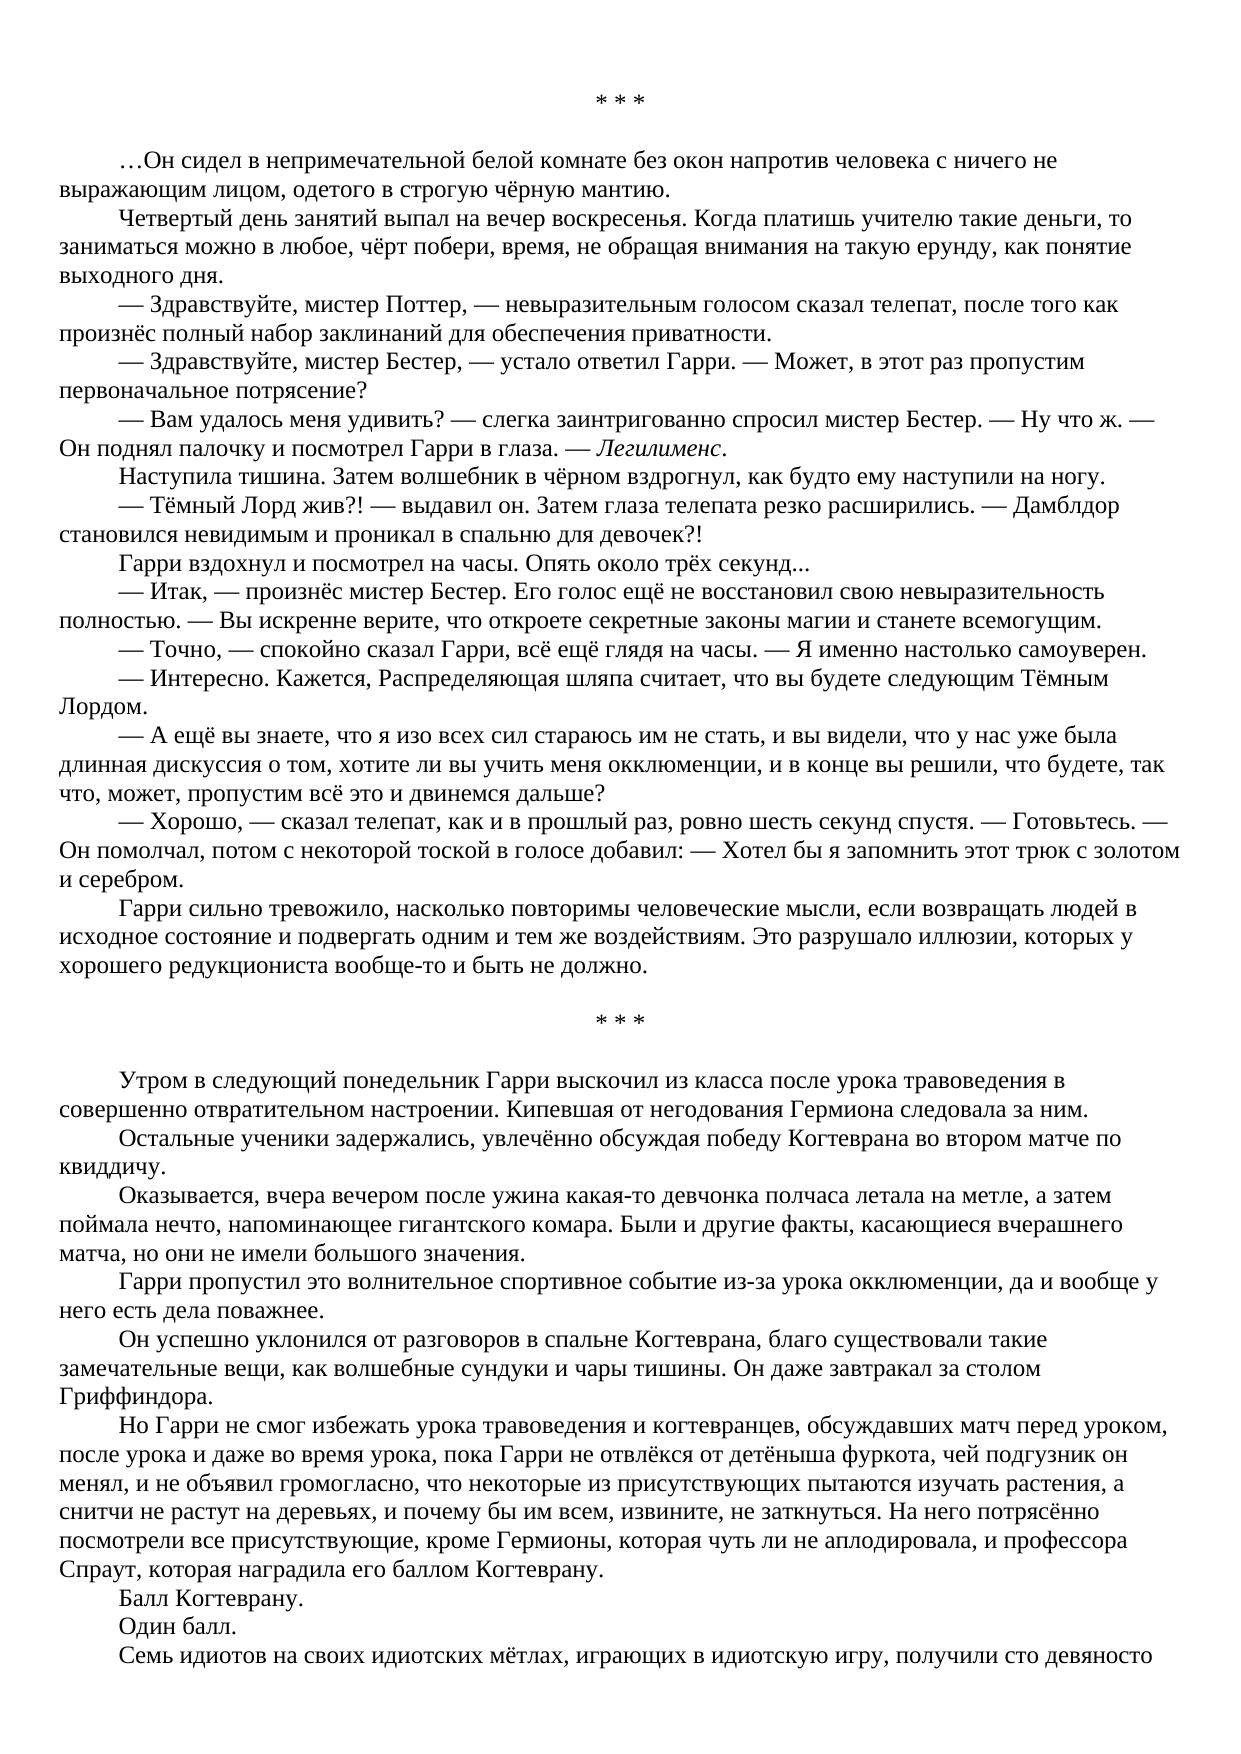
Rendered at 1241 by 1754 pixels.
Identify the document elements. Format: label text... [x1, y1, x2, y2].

text Он успешно уклонился от разговоров в спальне Когтеврана, благо существовали такие замечательные вещи, как волшебные сундуки и чары тишины. Он даже завтракал за столом Гриффиндора. [59, 1324, 1181, 1410]
text Утром в следующий понедельник Гарри выскочил из класса после урока травоведения в совершенно отвратительном настроении. Кипевшая от негодования Гермиона следовала за ним. [59, 1065, 1181, 1123]
text Гарри сильно тревожило, насколько повторимы человеческие мысли, если возвращать людей в исходное состояние и подвергать одним и тем же воздействиям. Это разрушало иллюзии, которых у хорошего редукциониста вообще-то и быть не должно. [59, 893, 1181, 979]
text Один балл. [59, 1611, 1181, 1640]
text Семь идиотов на своих идиотских мётлах, играющих в идиотскую игру, получили сто девяносто баллов. [59, 1640, 1181, 1669]
text Остальные ученики задержались, увлечённо обсуждая победу Когтеврана во втором матче по квиддичу. [59, 1123, 1181, 1180]
text * * * [59, 1008, 1181, 1036]
text …Он сидел в непримечательной белой комнате без окон напротив человека с ничего не выражающим лицом, одетого в строгую чёрную мантию. [59, 145, 1181, 203]
text Но Гарри не смог избежать урока травоведения и когтевранцев, обсуждавших матч перед уроком, после урока и даже во время урока, пока Гарри не отвлёкся от детёныша фуркота, чей подгузник он менял, и не объявил громогласно, что некоторые из присутствующих пытаются изучать растения, а снитчи не растут на деревьях, и почему бы им всем, извините, не заткнуться. На него потрясённо посмотрели все присутствующие, кроме Гермионы, которая чуть ли не аплодировала, и профессора Спраут, которая наградила его баллом Когтеврану. [59, 1410, 1181, 1583]
text — А ещё вы знаете, что я изо всех сил стараюсь им не стать, и вы видели, что у нас уже была длинная дискуссия о том, хотите ли вы учить меня окклюменции, и в конце вы решили, что будете, так что, может, пропустим всё это и двинемся дальше? [59, 720, 1181, 806]
text — Точно, — спокойно сказал Гарри, всё ещё глядя на часы. — Я именно настолько самоуверен. [59, 634, 1181, 663]
text * * * [59, 88, 1181, 116]
text — Итак, — произнёс мистер Бестер. Его голос ещё не восстановил свою невыразительность полностью. — Вы искренне верите, что откроете секретные законы магии и станете всемогущим. [59, 576, 1181, 634]
text Оказывается, вчера вечером после ужина какая-то девчонка полчаса летала на метле, а затем поймала нечто, напоминающее гигантского комара. Были и другие факты, касающиеся вчерашнего матча, но они не имели большого значения. [59, 1180, 1181, 1266]
text Гарри вздохнул и посмотрел на часы. Опять около трёх секунд... [59, 548, 1181, 576]
text Наступила тишина. Затем волшебник в чёрном вздрогнул, как будто ему наступили на ногу. [59, 461, 1181, 490]
text Четвертый день занятий выпал на вечер воскресенья. Когда платишь учителю такие деньги, то заниматься можно в любое, чёрт побери, время, не обращая внимания на такую ерунду, как понятие выходного дня. [59, 203, 1181, 289]
text — Здравствуйте, мистер Поттер, — невыразительным голосом сказал телепат, после того как произнёс полный набор заклинаний для обеспечения приватности. [59, 289, 1181, 346]
text — Хорошо, — сказал телепат, как и в прошлый раз, ровно шесть секунд спустя. — Готовьтесь. — Он помолчал, потом с некоторой тоской в голосе добавил: — Хотел бы я запомнить этот трюк с золотом и серебром. [59, 806, 1181, 893]
text — Интересно. Кажется, Распределяющая шляпа считает, что вы будете следующим Тёмным Лордом. [59, 663, 1181, 720]
text Гарри пропустил это волнительное спортивное событие из-за урока окклюменции, да и вообще у него есть дела поважнее. [59, 1266, 1181, 1324]
text — Тёмный Лорд жив?! — выдавил он. Затем глаза телепата резко расширились. — Дамблдор становился невидимым и проникал в спальню для девочек?! [59, 490, 1181, 548]
text — Здравствуйте, мистер Бестер, — устало ответил Гарри. — Может, в этот раз пропустим первоначальное потрясение? [59, 346, 1181, 404]
text Балл Когтеврану. [59, 1583, 1181, 1611]
text — Вам удалось меня удивить? — слегка заинтригованно спросил мистер Бестер. — Ну что ж. — Он поднял палочку и посмотрел Гарри в глаза. — Легилименс. [59, 404, 1181, 461]
